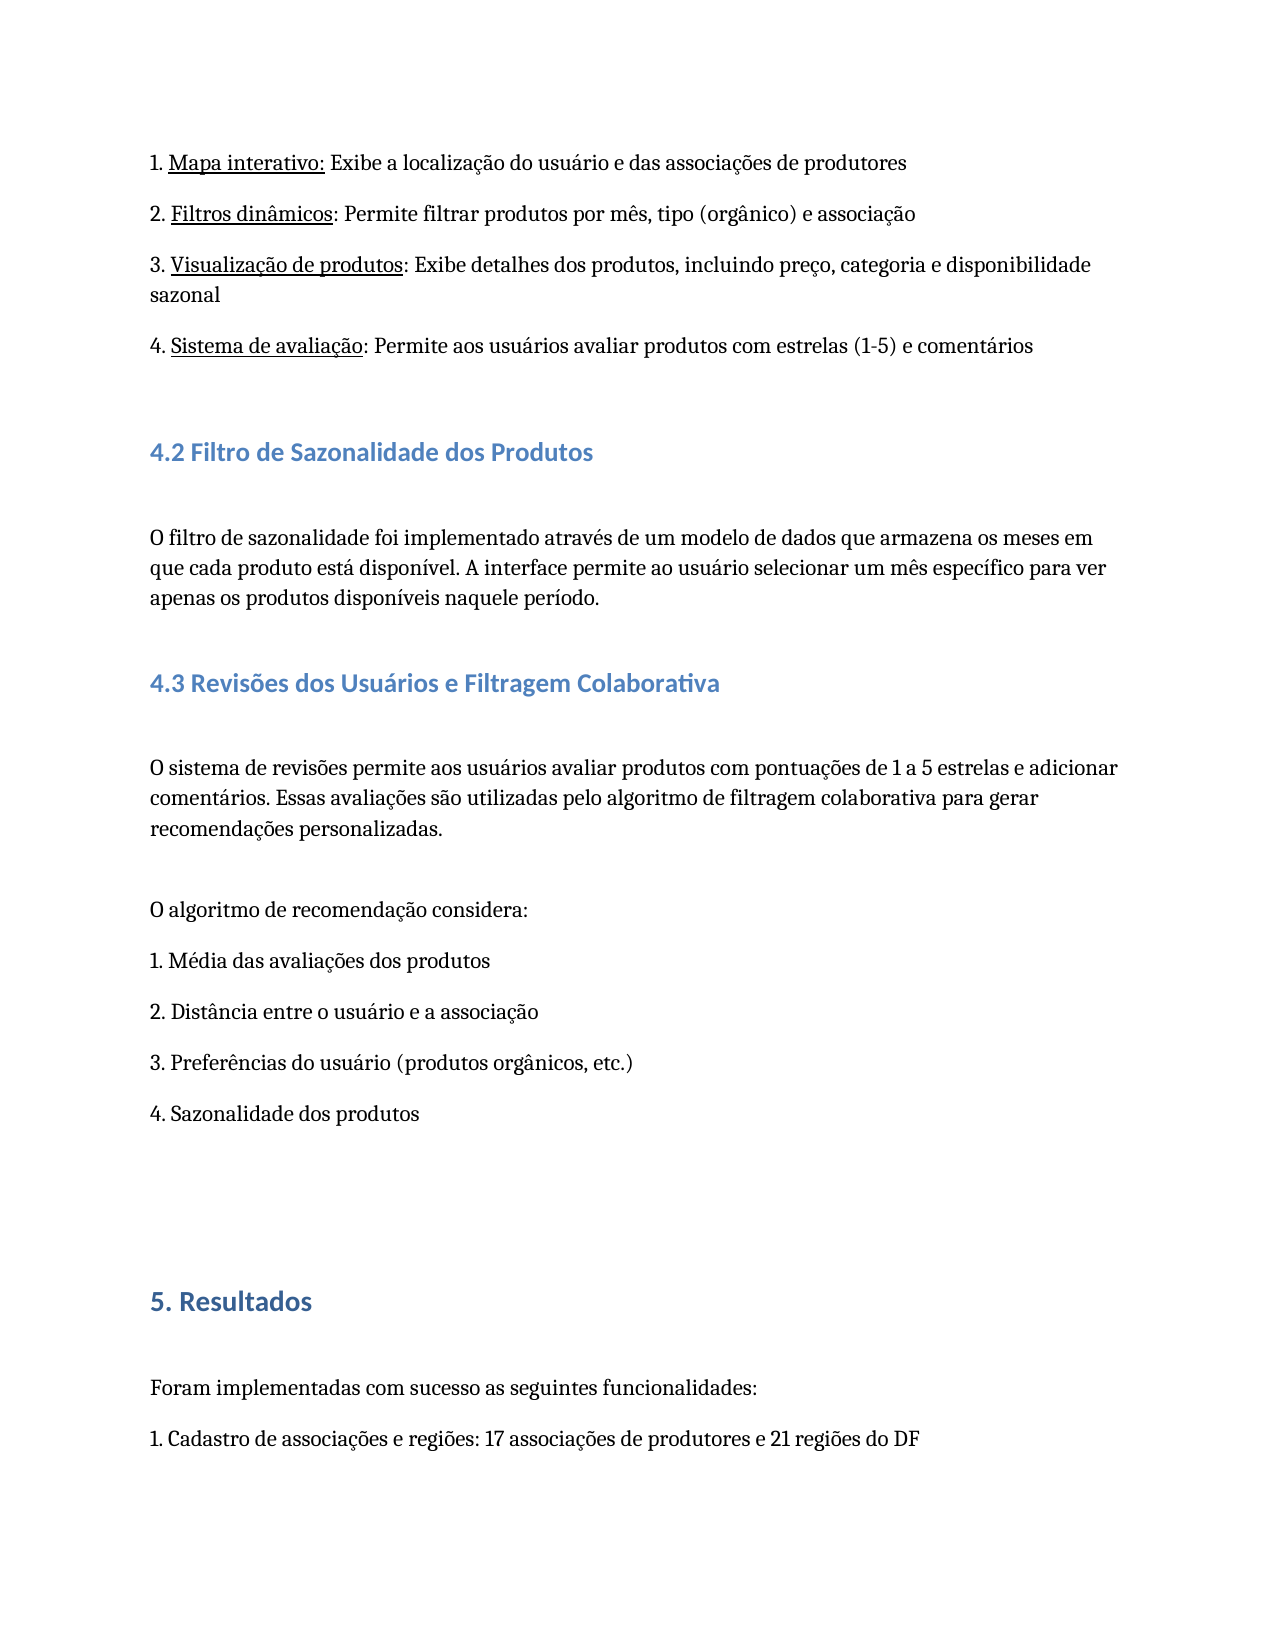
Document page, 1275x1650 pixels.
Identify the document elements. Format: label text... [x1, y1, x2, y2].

subtitle 5. Resultados [150, 1283, 1125, 1319]
text 1. Média das avaliações dos produtos [150, 948, 1125, 974]
text O algoritmo de recomendação considera: [150, 897, 1125, 923]
text 4. Sistema de avaliação: Permite aos usuários avaliar produtos com estrelas (1-5) e comentários [150, 333, 1125, 360]
text 1. Cadastro de associações e regiões: 17 associações de produtores e 21 regiões do DF [150, 1426, 1125, 1452]
subtitle 4.2 Filtro de Sazonalidade dos Produtos [150, 435, 1125, 468]
text Foram implementadas com sucesso as seguintes funcionalidades: [150, 1375, 1125, 1401]
text 2. Distância entre o usuário e a associação [150, 999, 1125, 1025]
text 3. Visualização de produtos: Exibe detalhes dos produtos, incluindo preço, categoria e disponibilidade sazonal [150, 252, 1125, 309]
text O filtro de sazonalidade foi implementado através de um modelo de dados que armazena os meses em que cada produto está disponível. A interface permite ao usuário selecionar um mês específico para ver apenas os produtos disponíveis naquele período. [150, 524, 1125, 641]
text 3. Preferências do usuário (produtos orgânicos, etc.) [150, 1050, 1125, 1076]
subtitle 4.3 Revisões dos Usuários e Filtragem Colaborativa [150, 666, 1125, 699]
text 1. Mapa interativo: Exibe a localização do usuário e das associações de produtores [150, 150, 1125, 176]
text O sistema de revisões permite aos usuários avaliar produtos com pontuações de 1 a 5 estrelas e adicionar comentários. Essas avaliações são utilizadas pelo algoritmo de filtragem colaborativa para gerar recomendações personalizadas. [150, 755, 1125, 872]
text 4. Sazonalidade dos produtos [150, 1101, 1125, 1127]
text 2. Filtros dinâmicos: Permite filtrar produtos por mês, tipo (orgânico) e associação [150, 201, 1125, 227]
